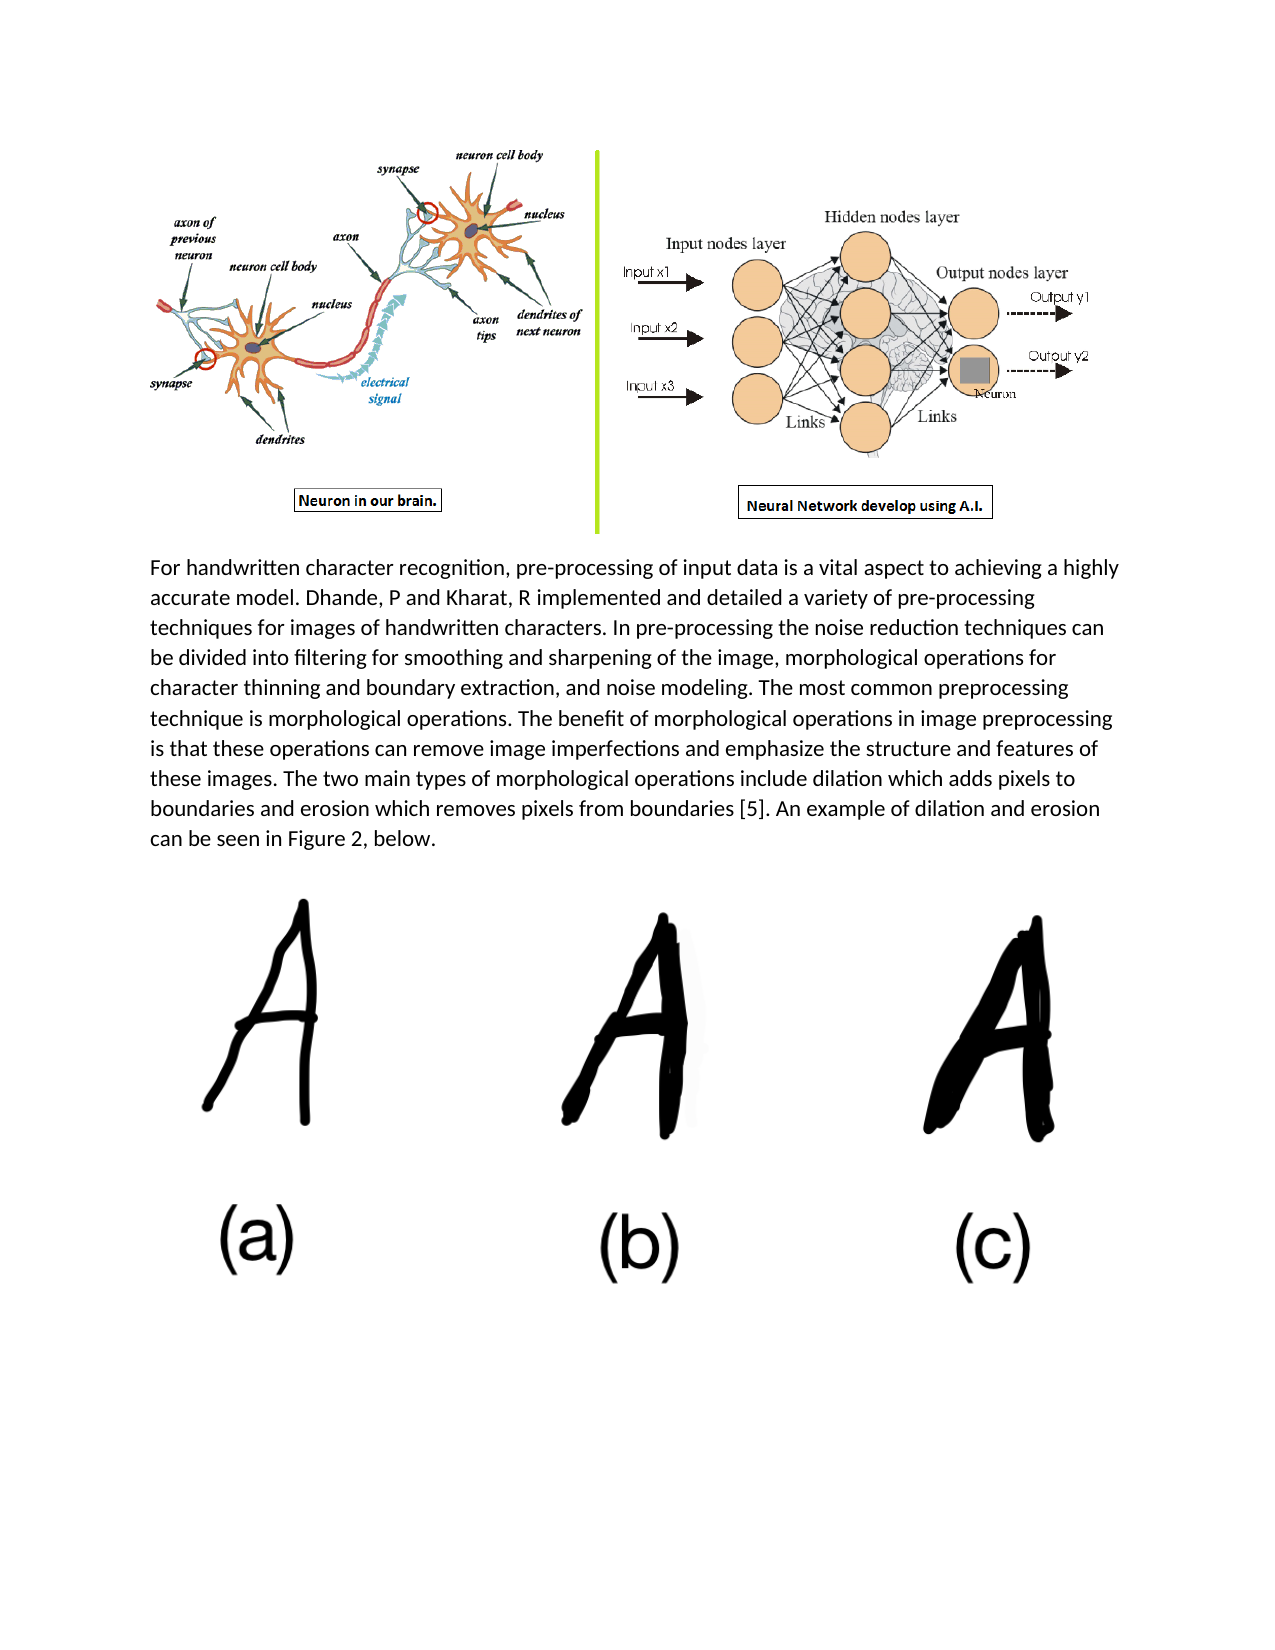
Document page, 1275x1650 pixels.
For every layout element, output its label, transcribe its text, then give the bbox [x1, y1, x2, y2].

text For handwritten character recognition, pre-processing of input data is a vital aspect to achieving a highly accurate model. Dhande, P and Kharat, R implemented and detailed a variety of pre-processing techniques for images of handwritten characters. In pre-processing the noise reduction techniques can be divided into filtering for smoothing and sharpening of the image, morphological operations for character thinning and boundary extraction, and noise modeling. The most common preprocessing technique is morphological operations. The benefit of morphological operations in image preprocessing is that these operations can remove image imperfections and emphasize the structure and features of these images. The two main types of morphological operations include dilation which adds pixels to boundaries and erosion which removes pixels from boundaries [5]. An example of dilation and erosion can be seen in Figure 2, below. [150, 553, 1125, 852]
picture [150, 150, 1125, 534]
picture [150, 871, 1125, 1360]
